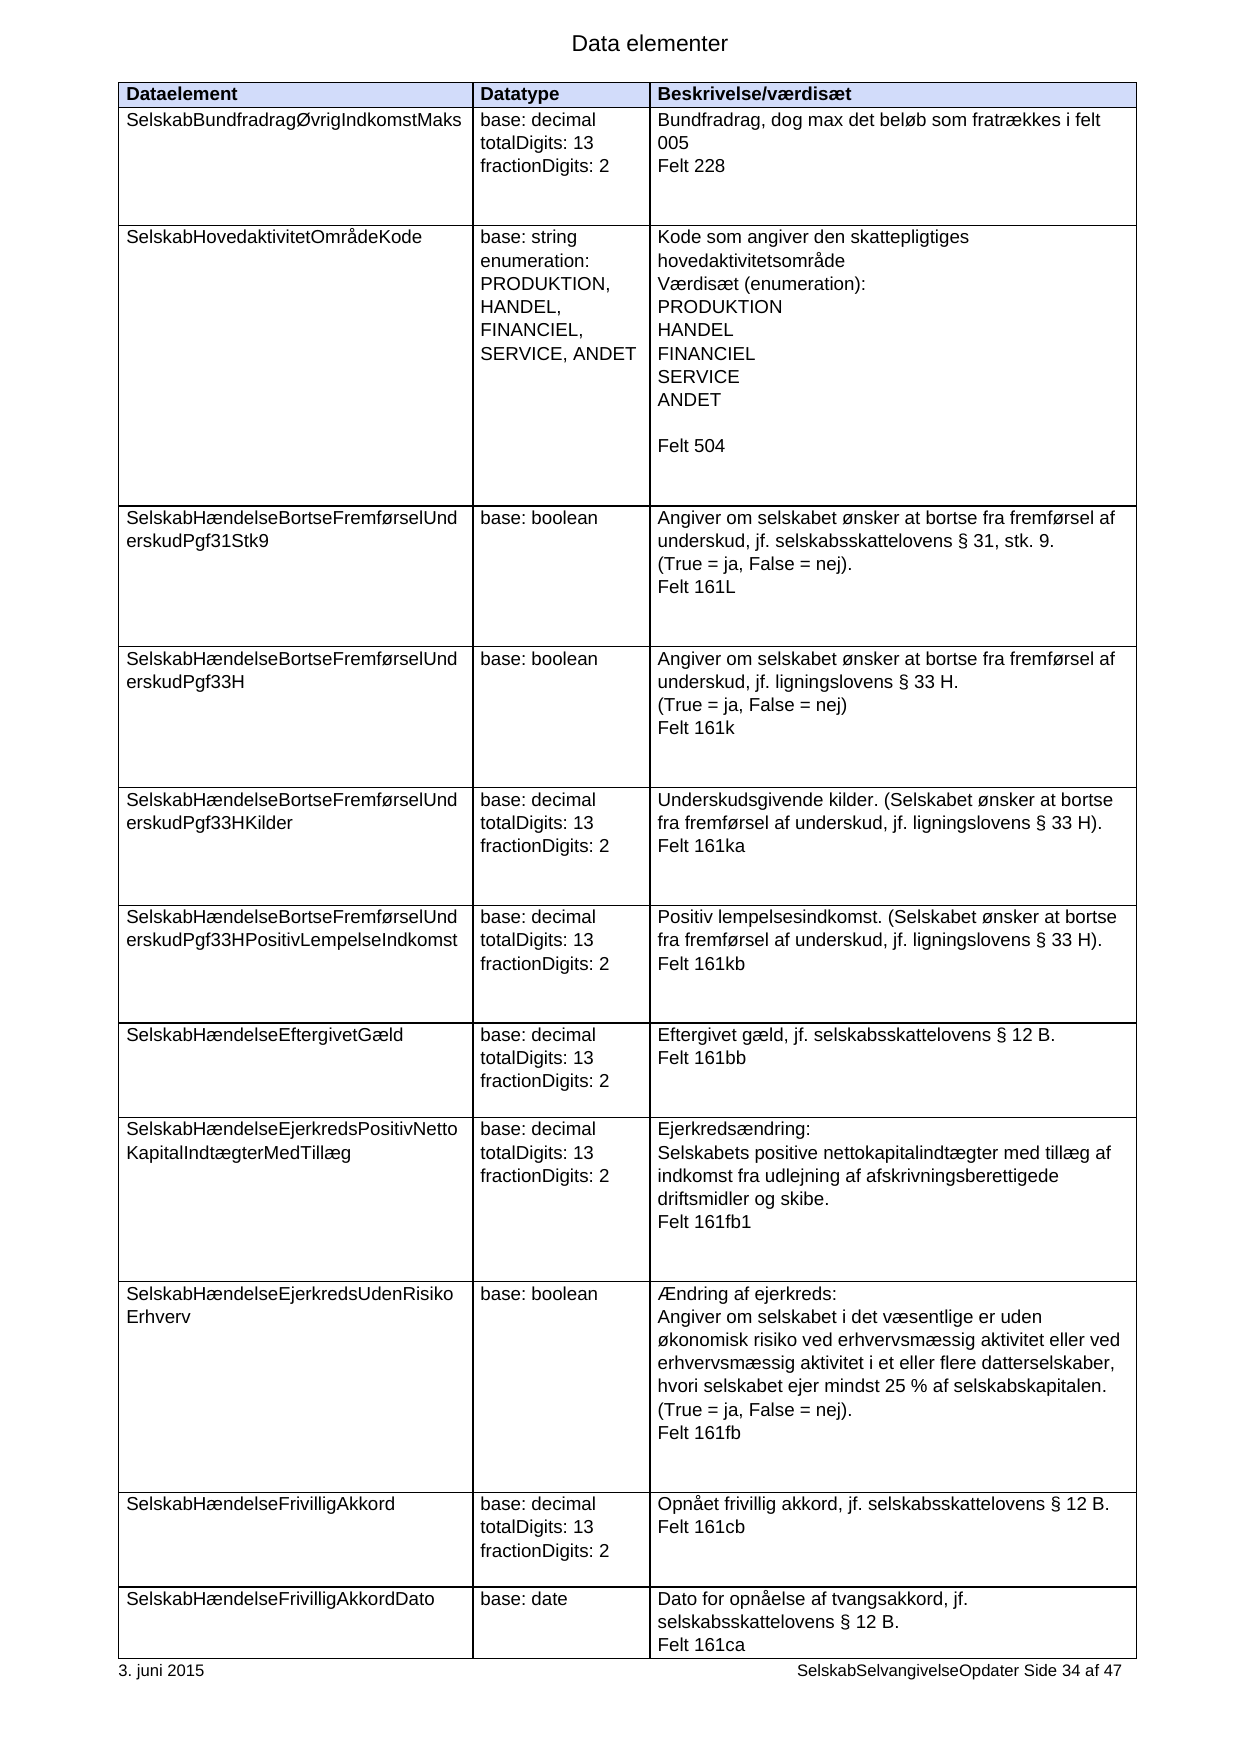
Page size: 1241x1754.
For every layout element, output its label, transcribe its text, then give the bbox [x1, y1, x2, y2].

table_cell Eftergivet gæld, jf. selskabsskattelovens § 12 B. Felt 161bb [651, 1024, 1136, 1117]
table_cell SelskabBundfradragØvrigIndkomstMaks [119, 108, 472, 224]
table_cell SelskabHændelseFrivilligAkkord [119, 1493, 472, 1586]
table_cell SelskabHændelseEjerkredsPositivNettoKapitalIndtægterMedTillæg [119, 1118, 472, 1281]
table_cell SelskabHændelseEftergivetGæld [119, 1024, 472, 1117]
table_cell base: decimal totalDigits: 13 fractionDigits: 2 [474, 1118, 649, 1281]
table_cell base: date [474, 1588, 649, 1658]
table_cell SelskabHændelseBortseFremførselUnderskudPgf33HPositivLempelseIndkomst [119, 906, 472, 1022]
table_cell Kode som angiver den skattepligtiges hovedaktivitetsområde Værdisæt (enumeration): PRODUKTION HANDEL FINANCIEL SERVICE ANDET Felt 504 [651, 226, 1136, 505]
table_cell Opnået frivillig akkord, jf. selskabsskattelovens § 12 B. Felt 161cb [651, 1493, 1136, 1586]
table_cell Ændring af ejerkreds: Angiver om selskabet i det væsentlige er uden økonomisk risiko ved erhvervsmæssig aktivitet eller ved erhvervsmæssig aktivitet i et eller flere datterselskaber, hvori selskabet ejer mindst 25 % af selskabskapitalen. (True = ja, False = nej). Felt 161fb [651, 1282, 1136, 1491]
table_cell SelskabHændelseBortseFremførselUnderskudPgf31Stk9 [119, 507, 472, 646]
table_cell base: decimal totalDigits: 13 fractionDigits: 2 [474, 1024, 649, 1117]
table_cell base: decimal totalDigits: 13 fractionDigits: 2 [474, 906, 649, 1022]
table_cell SelskabHovedaktivitetOmrådeKode [119, 226, 472, 505]
table_cell base: boolean [474, 647, 649, 787]
table_cell Angiver om selskabet ønsker at bortse fra fremførsel af underskud, jf. ligningslovens § 33 H. (True = ja, False = nej) Felt 161k [651, 647, 1136, 787]
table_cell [119, 1588, 472, 1658]
table_header Datatype [474, 83, 649, 107]
table_cell SelskabHændelseEjerkredsUdenRisikoErhverv [119, 1282, 472, 1491]
table_header Beskrivelse/værdisæt [651, 83, 1136, 107]
table_cell base: decimal totalDigits: 13 fractionDigits: 2 [474, 1493, 649, 1586]
table_cell SelskabHændelseBortseFremførselUnderskudPgf33HKilder [119, 788, 472, 904]
table_cell SelskabHændelseBortseFremførselUnderskudPgf33H [119, 647, 472, 787]
table_header Dataelement [119, 83, 472, 107]
table_cell base: boolean [474, 1282, 649, 1491]
table_cell Bundfradrag, dog max det beløb som fratrækkes i felt 005 Felt 228 [651, 108, 1136, 224]
table_cell base: boolean [474, 507, 649, 646]
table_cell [474, 108, 649, 224]
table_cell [651, 1588, 1136, 1658]
table_cell Positiv lempelsesindkomst. (Selskabet ønsker at bortse fra fremførsel af underskud, jf. ligningslovens § 33 H). Felt 161kb [651, 906, 1136, 1022]
table_cell Angiver om selskabet ønsker at bortse fra fremførsel af underskud, jf. selskabsskattelovens § 31, stk. 9. (True = ja, False = nej). Felt 161L [651, 507, 1136, 646]
table_cell Ejerkredsændring: Selskabets positive nettokapitalindtægter med tillæg af indkomst fra udlejning af afskrivningsberettigede driftsmidler og skibe. Felt 161fb1 [651, 1118, 1136, 1281]
table_cell base: string enumeration: PRODUKTION, HANDEL, FINANCIEL, SERVICE, ANDET [474, 226, 649, 505]
table_cell Underskudsgivende kilder. (Selskabet ønsker at bortse fra fremførsel af underskud, jf. ligningslovens § 33 H). Felt 161ka [651, 788, 1136, 904]
table_cell base: decimal totalDigits: 13 fractionDigits: 2 [474, 788, 649, 904]
